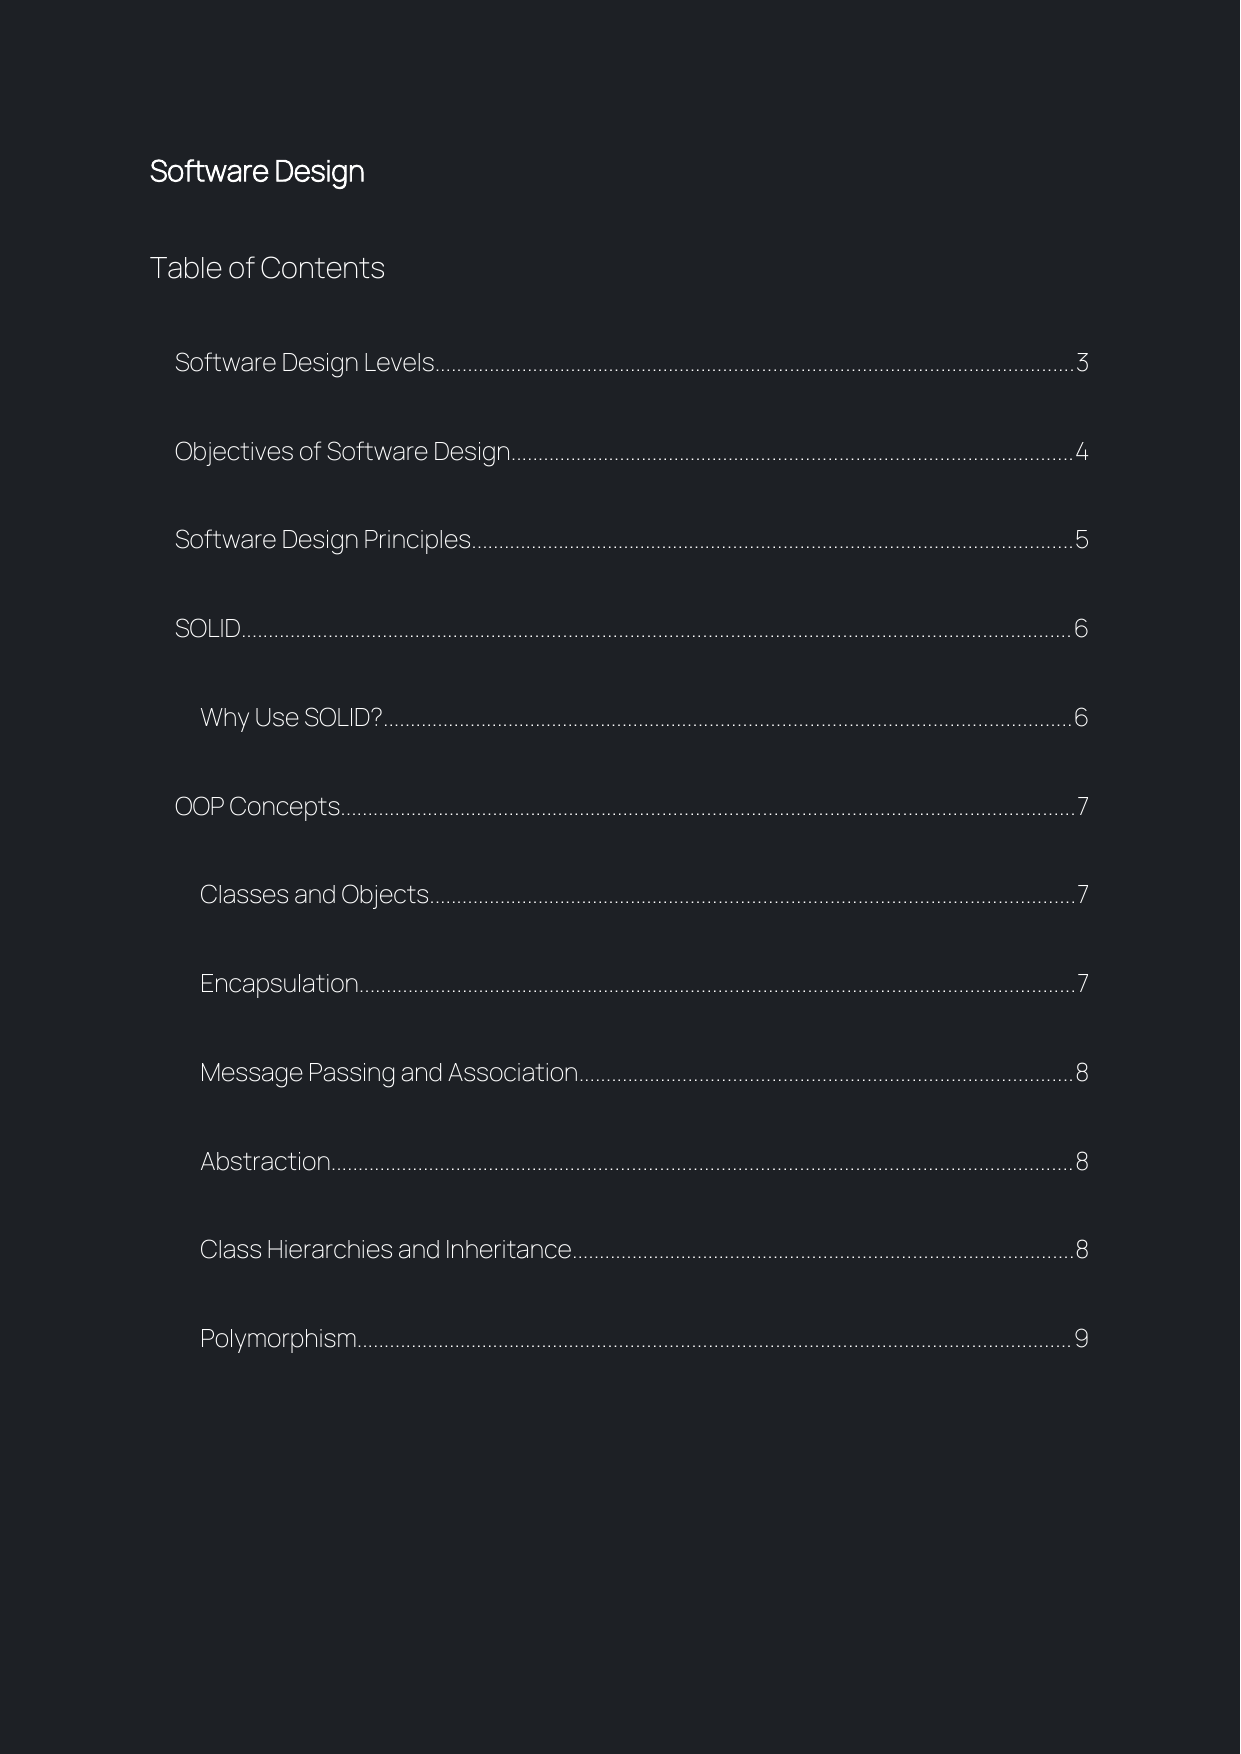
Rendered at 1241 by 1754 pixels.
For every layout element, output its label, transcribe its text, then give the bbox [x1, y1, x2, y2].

text Software Design [150, 150, 1090, 190]
